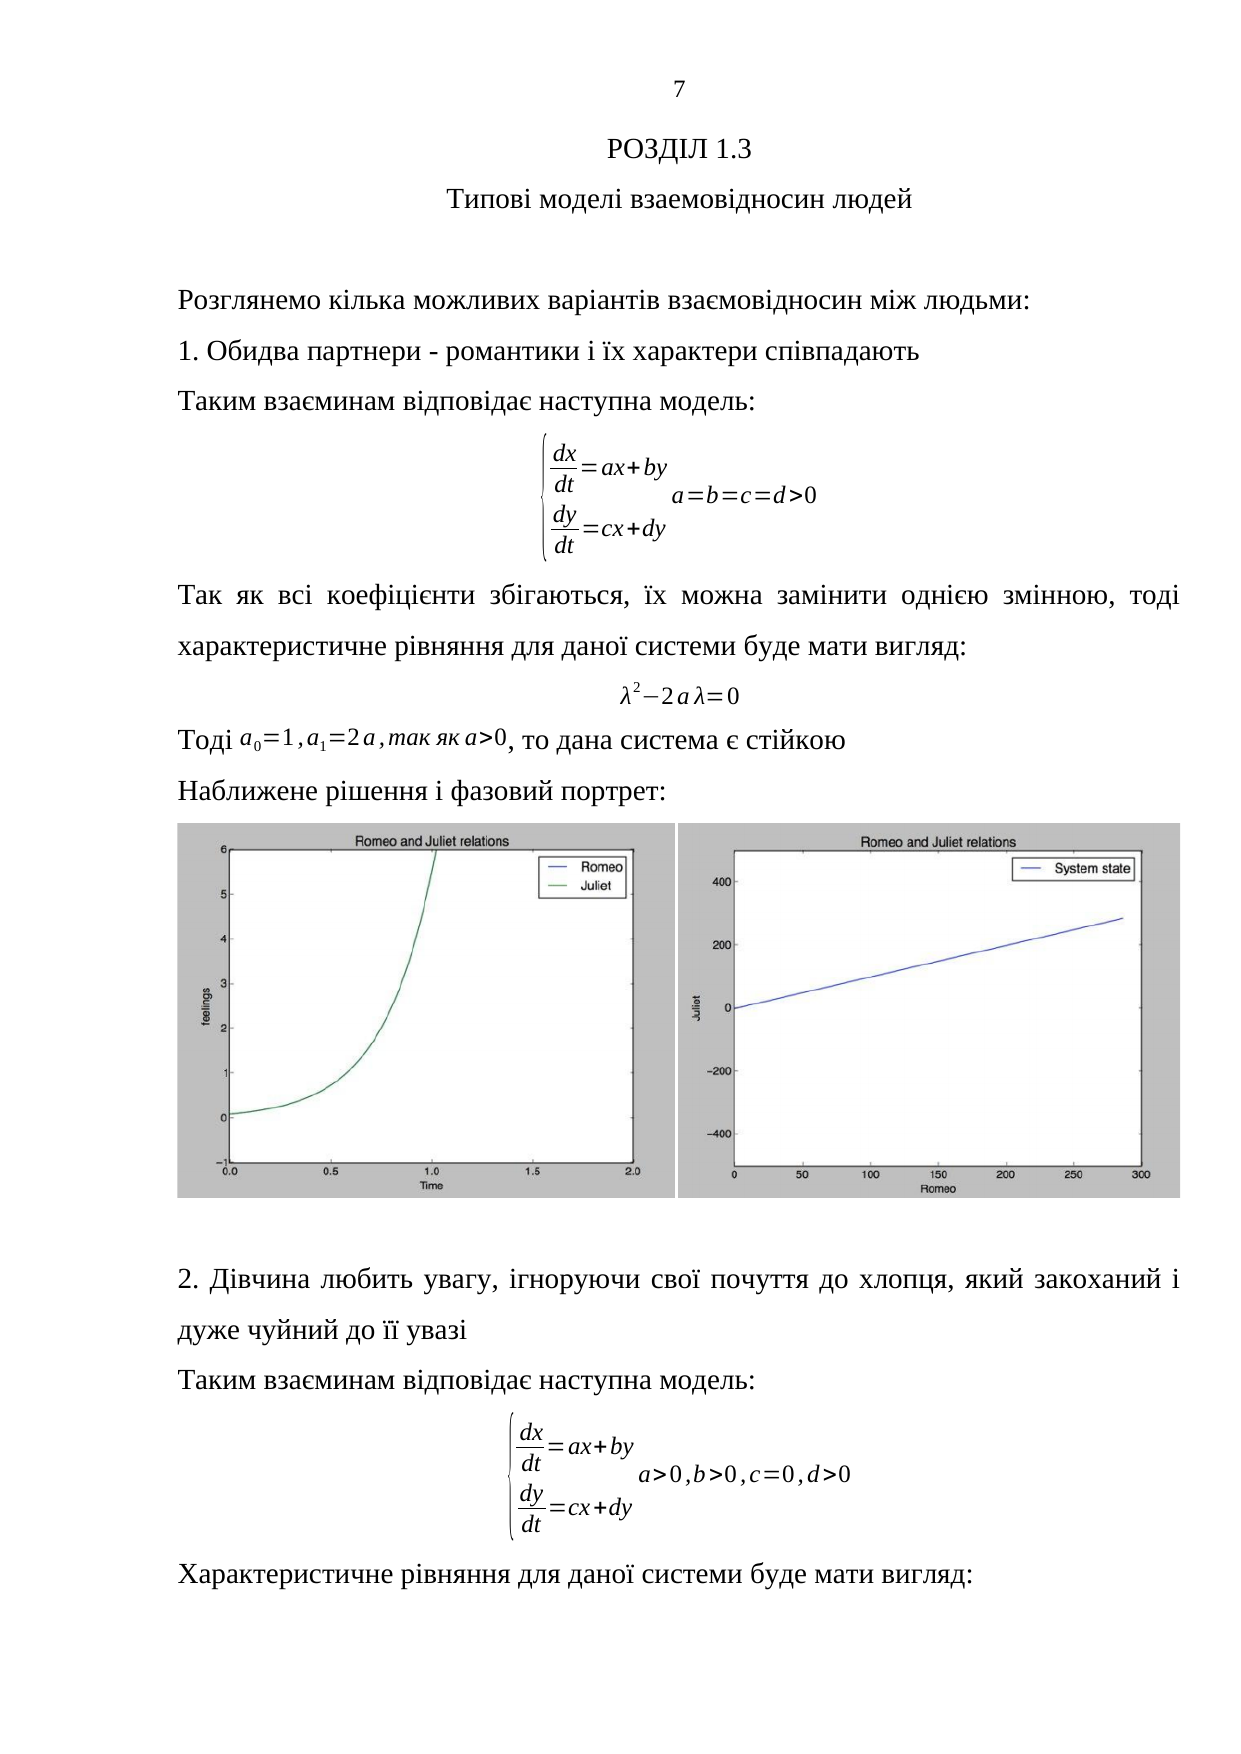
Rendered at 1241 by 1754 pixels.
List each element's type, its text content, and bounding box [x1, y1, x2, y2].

text Наближене рішення і фазовий портрет: [177, 773, 1181, 806]
picture [177, 823, 1181, 1198]
text Таким взаєминам відповідає наступна модель: [177, 383, 1181, 416]
text Таким взаєминам відповідає наступна модель: [177, 1362, 1181, 1396]
text 1. Обидва партнери - романтики і їх характери співпадають [177, 333, 1181, 366]
text Розглянемо кілька можливих варіантів взаємовідносин між людьми: [177, 282, 1181, 316]
text Типові моделі взаемовідносин людей [177, 182, 1181, 215]
text РОЗДІЛ 1.3 [177, 131, 1181, 165]
text Тоді , то дана система є стійкою [177, 722, 1181, 756]
text 2. Дівчина любить увагу, ігноруючи свої почуття до хлопця, який закоханий і дуже чуйний до її увазі [177, 1261, 1181, 1345]
text Так як всі коефіцієнти збігаються, їх можна замінити однією змінною, тоді характеристичне рівняння для даної системи буде мати вигляд: [177, 577, 1181, 661]
text Характеристичне рівняння для даної системи буде мати вигляд: [177, 1557, 1181, 1590]
